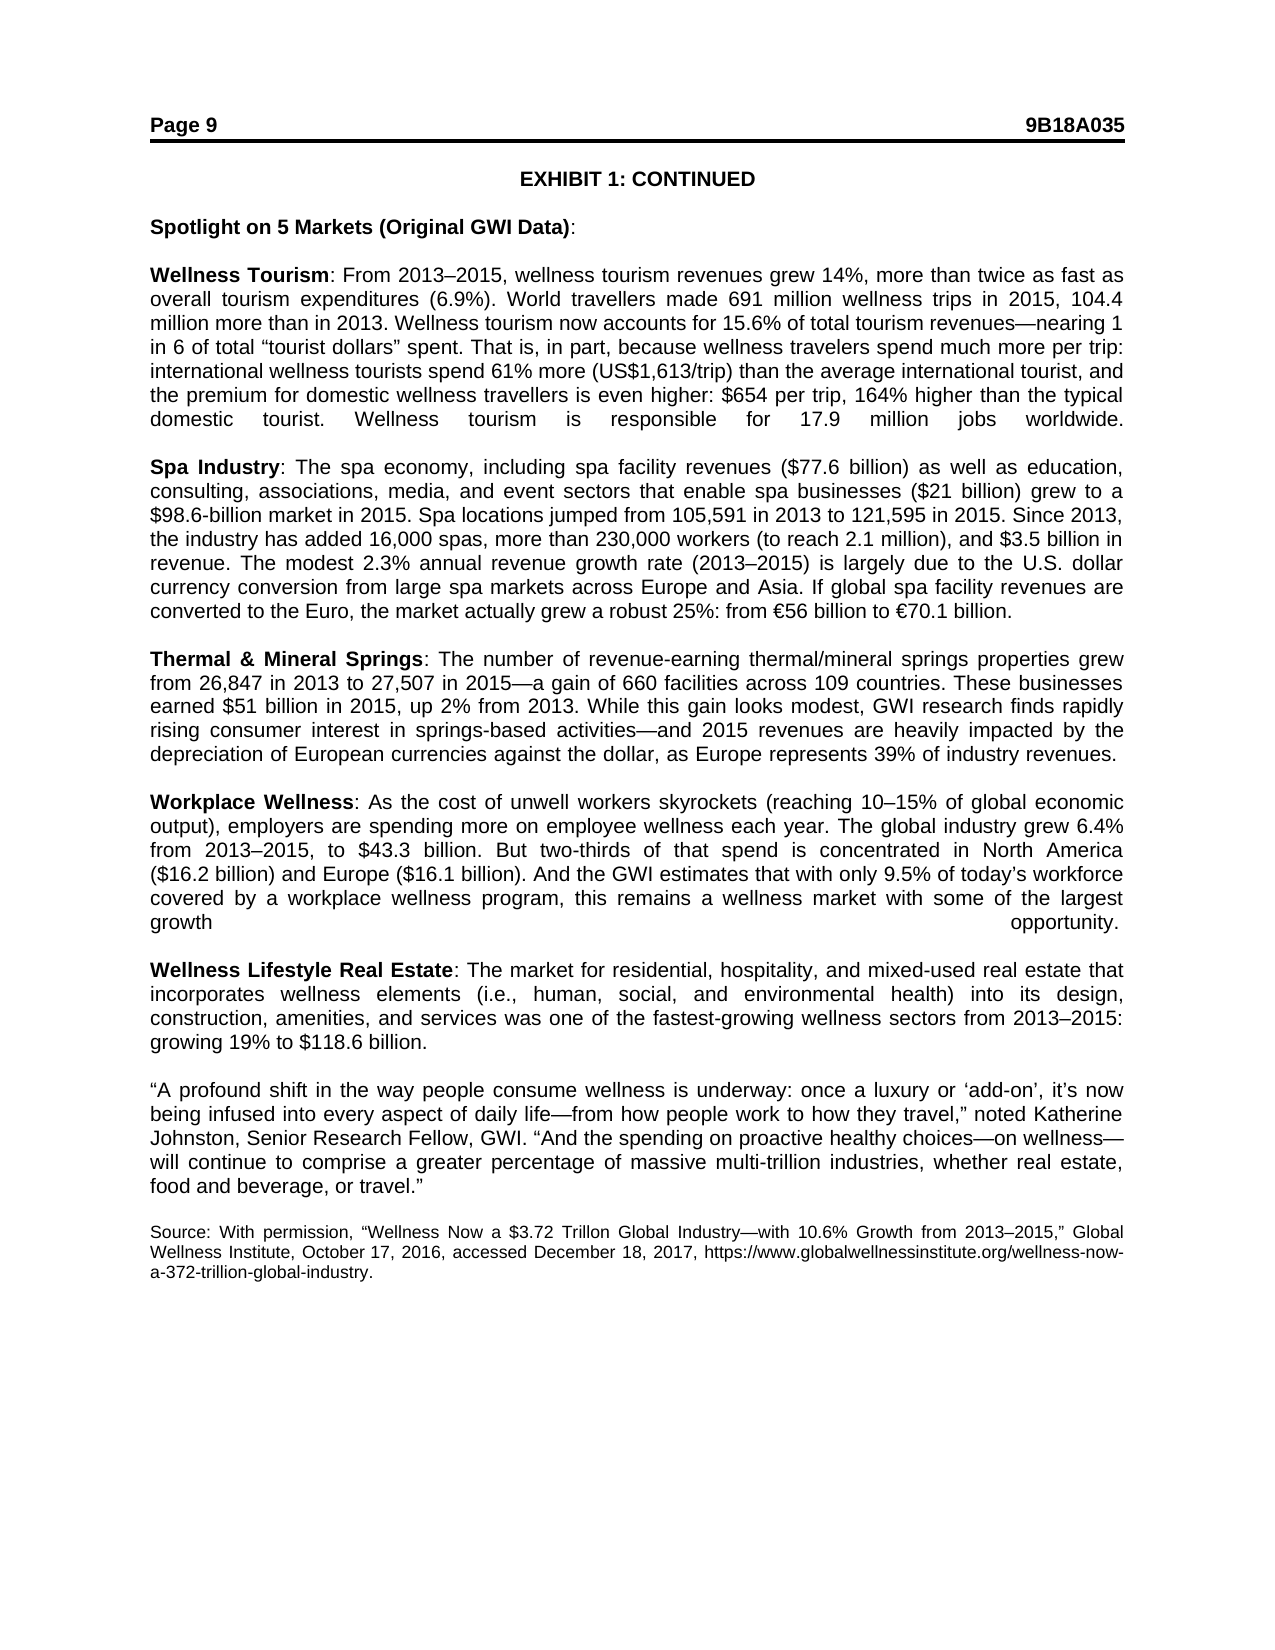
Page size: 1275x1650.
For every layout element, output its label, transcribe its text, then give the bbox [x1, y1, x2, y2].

text Source: With permission, “Wellness Now a $3.72 Trillon Global Industry—with 10.6% Growth from 2013–2015,” Global Wellness Institute, October 17, 2016, accessed December 18, 2017, https://www.globalwellnessinstitute.org/wellness-now-a-372-trillion-global-industry. [150, 1221, 1125, 1283]
text Wellness Tourism: From 2013–2015, wellness tourism revenues grew 14%, more than twice as fast as overall tourism expenditures (6.9%). World travellers made 691 million wellness trips in 2015, 104.4 million more than in 2013. Wellness tourism now accounts for 15.6% of total tourism revenues—nearing 1 in 6 of total “tourist dollars” spent. That is, in part, because wellness travelers spend much more per trip: international wellness tourists spend 61% more (US$1,613/trip) than the average international tourist, and the premium for domestic wellness travellers is even higher: $654 per trip, 164% higher than the typical domestic tourist. Wellness tourism is responsible for 17.9 million jobs worldwide. Spa Industry: The spa economy, including spa facility revenues ($77.6 billion) as well as education, consulting, associations, media, and event sectors that enable spa businesses ($21 billion) grew to a $98.6-billion market in 2015. Spa locations jumped from 105,591 in 2013 to 121,595 in 2015. Since 2013, the industry has added 16,000 spas, more than 230,000 workers (to reach 2.1 million), and $3.5 billion in revenue. The modest 2.3% annual revenue growth rate (2013–2015) is largely due to the U.S. dollar currency conversion from large spa markets across Europe and Asia. If global spa facility revenues are converted to the Euro, the market actually grew a robust 25%: from €56 billion to €70.1 billion. [150, 239, 1125, 622]
text EXHIBIT 1: Continued [150, 167, 1125, 191]
text Spotlight on 5 Markets (Original GWI Data): [150, 215, 1125, 239]
text “A profound shift in the way people consume wellness is underway: once a luxury or ‘add-on’, it’s now being infused into every aspect of daily life—from how people work to how they travel,” noted Katherine Johnston, Senior Research Fellow, GWI. “And the spending on proactive healthy choices—on wellness—will continue to comprise a greater percentage of massive multi-trillion industries, whether real estate, food and beverage, or travel.” [150, 1078, 1125, 1197]
text Thermal & Mineral Springs: The number of revenue-earning thermal/mineral springs properties grew from 26,847 in 2013 to 27,507 in 2015—a gain of 660 facilities across 109 countries. These businesses earned $51 billion in 2015, up 2% from 2013. While this gain looks modest, GWI research finds rapidly rising consumer interest in springs-based activities—and 2015 revenues are heavily impacted by the depreciation of European currencies against the dollar, as Europe represents 39% of industry revenues. Workplace Wellness: As the cost of unwell workers skyrockets (reaching 10–15% of global economic output), employers are spending more on employee wellness each year. The global industry grew 6.4% from 2013–2015, to $43.3 billion. But two-thirds of that spend is concentrated in North America ($16.2 billion) and Europe ($16.1 billion). And the GWI estimates that with only 9.5% of today’s workforce covered by a workplace wellness program, this remains a wellness market with some of the largest growth opportunity. Wellness Lifestyle Real Estate: The market for residential, hospitality, and mixed-used real estate that incorporates wellness elements (i.e., human, social, and environmental health) into its design, construction, amenities, and services was one of the fastest-growing wellness sectors from 2013–2015: growing 19% to $118.6 billion. [150, 646, 1125, 1054]
